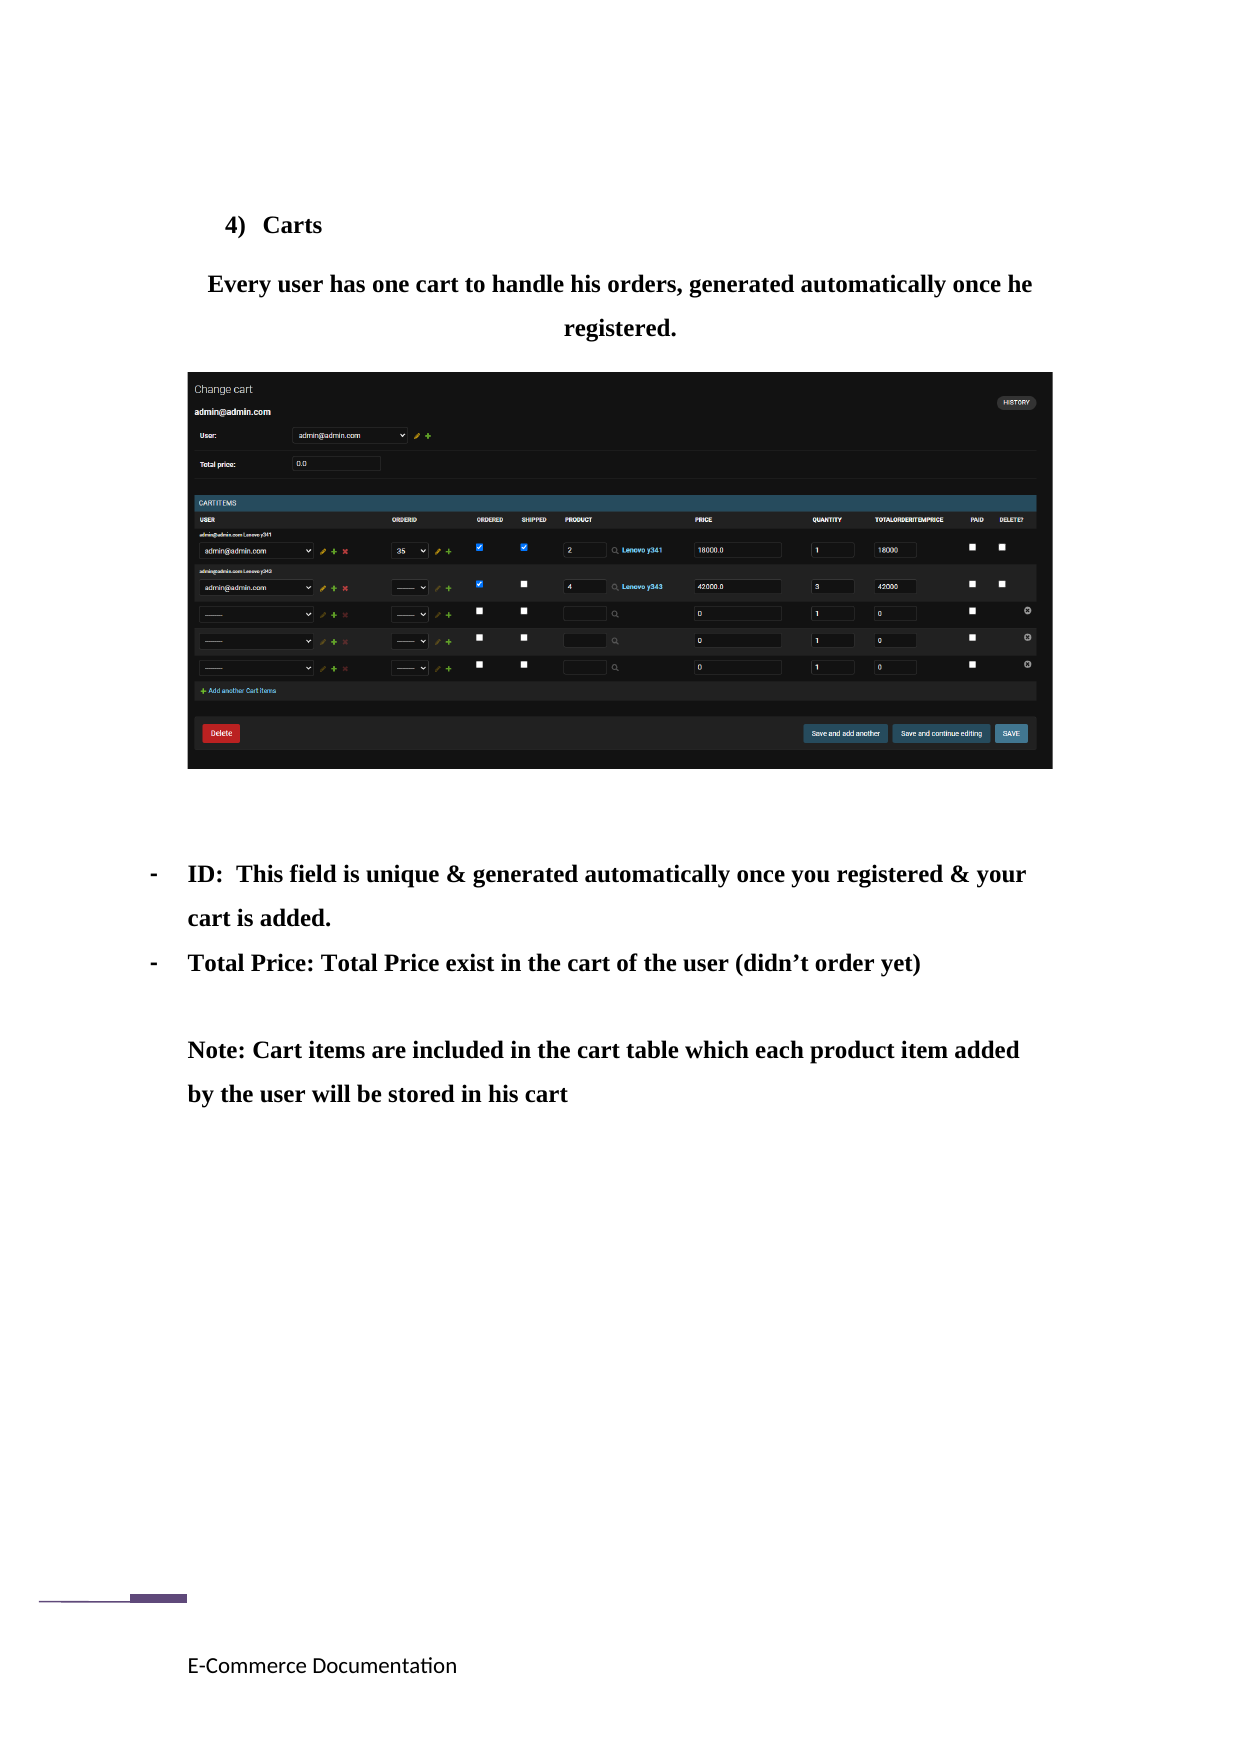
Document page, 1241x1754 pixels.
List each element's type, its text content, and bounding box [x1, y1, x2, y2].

list Note: Cart items are included in the cart table which each product item added by the user will be stored in his cart [187, 1036, 1053, 1107]
text Every user has one cart to handle his orders, generated automatically once he registered. [187, 269, 1053, 341]
list Total Price: Total Price exist in the cart of the user (didn’t order yet) [150, 947, 1053, 977]
picture [187, 372, 1053, 769]
list Carts [225, 210, 1053, 238]
list ID: This field is unique & generated automatically once you registered & your cart is added. [150, 859, 1053, 932]
